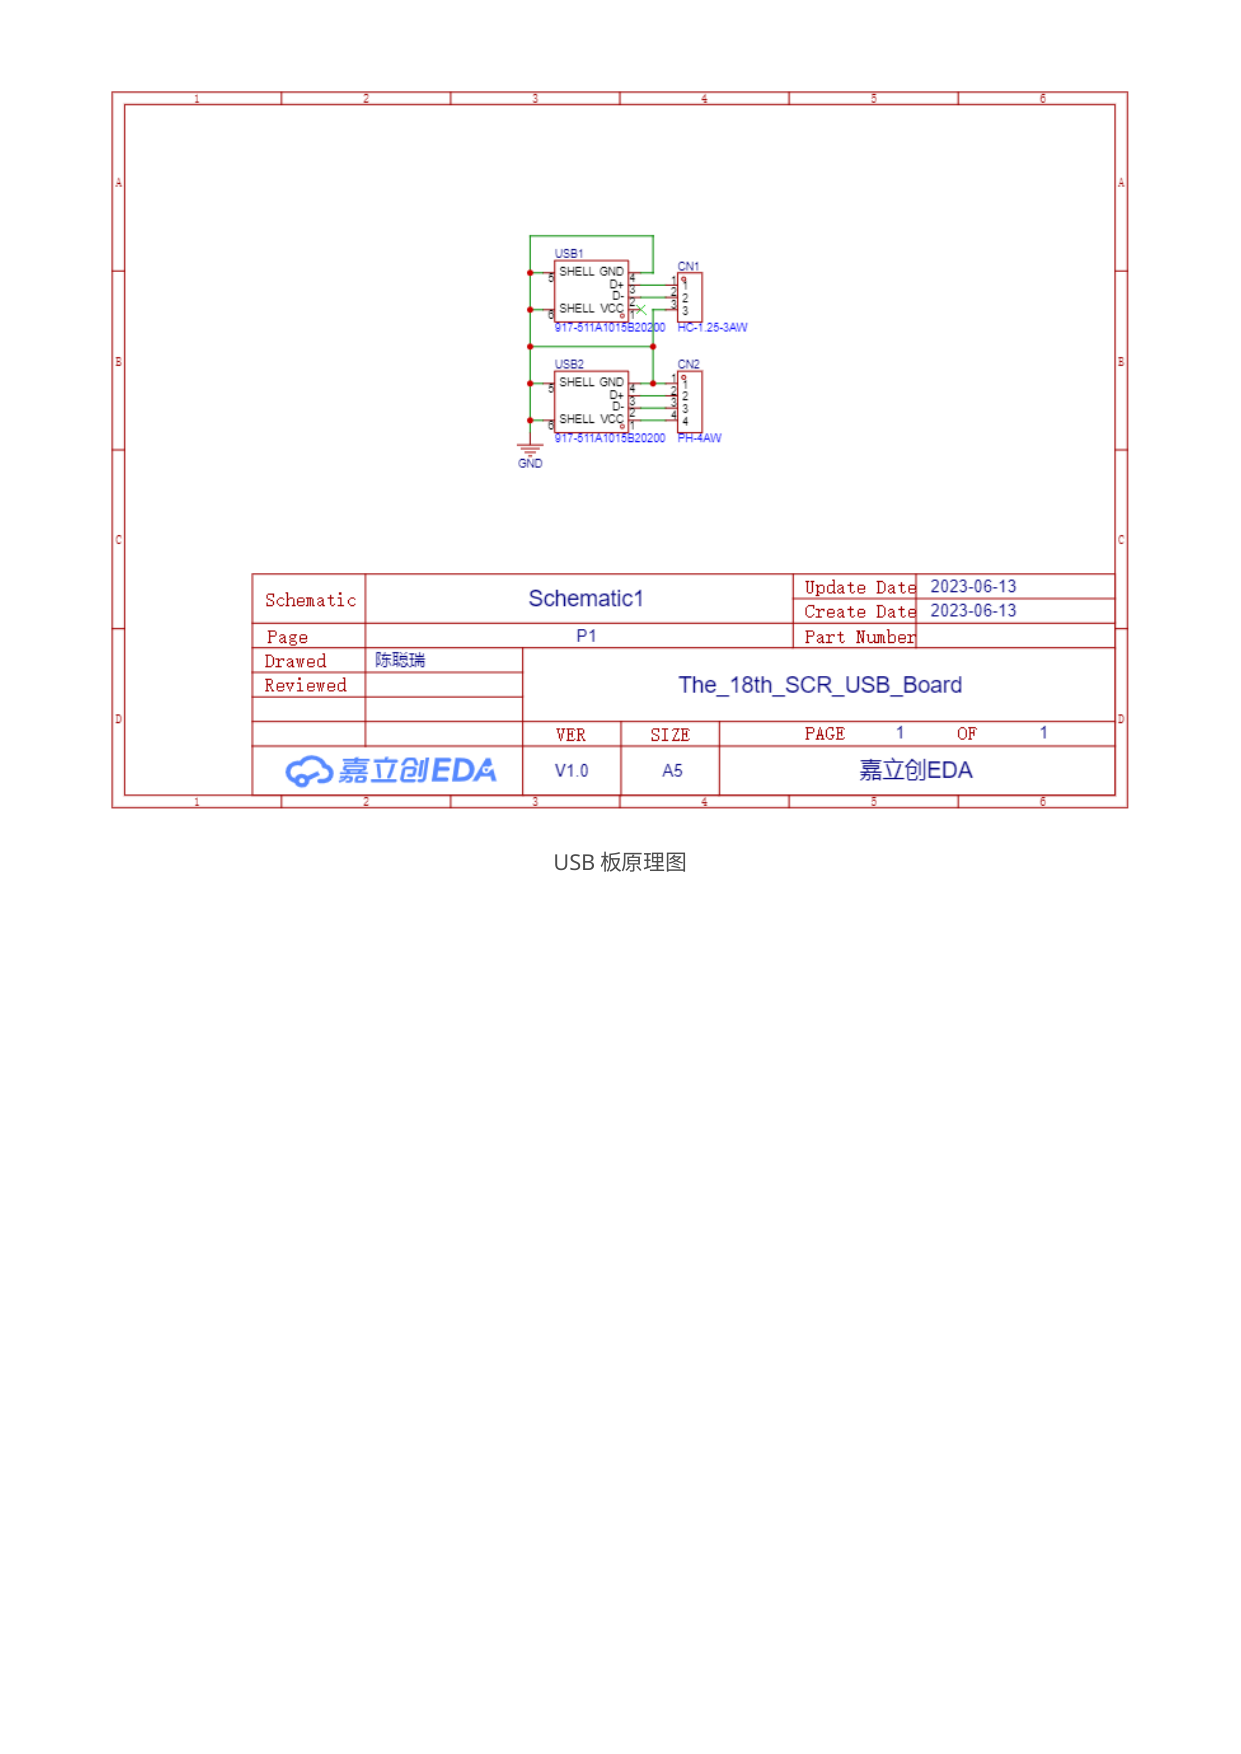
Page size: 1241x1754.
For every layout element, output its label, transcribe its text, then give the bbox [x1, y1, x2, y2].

text USB板原理图 [75, 845, 1165, 877]
picture [96, 80, 1145, 820]
